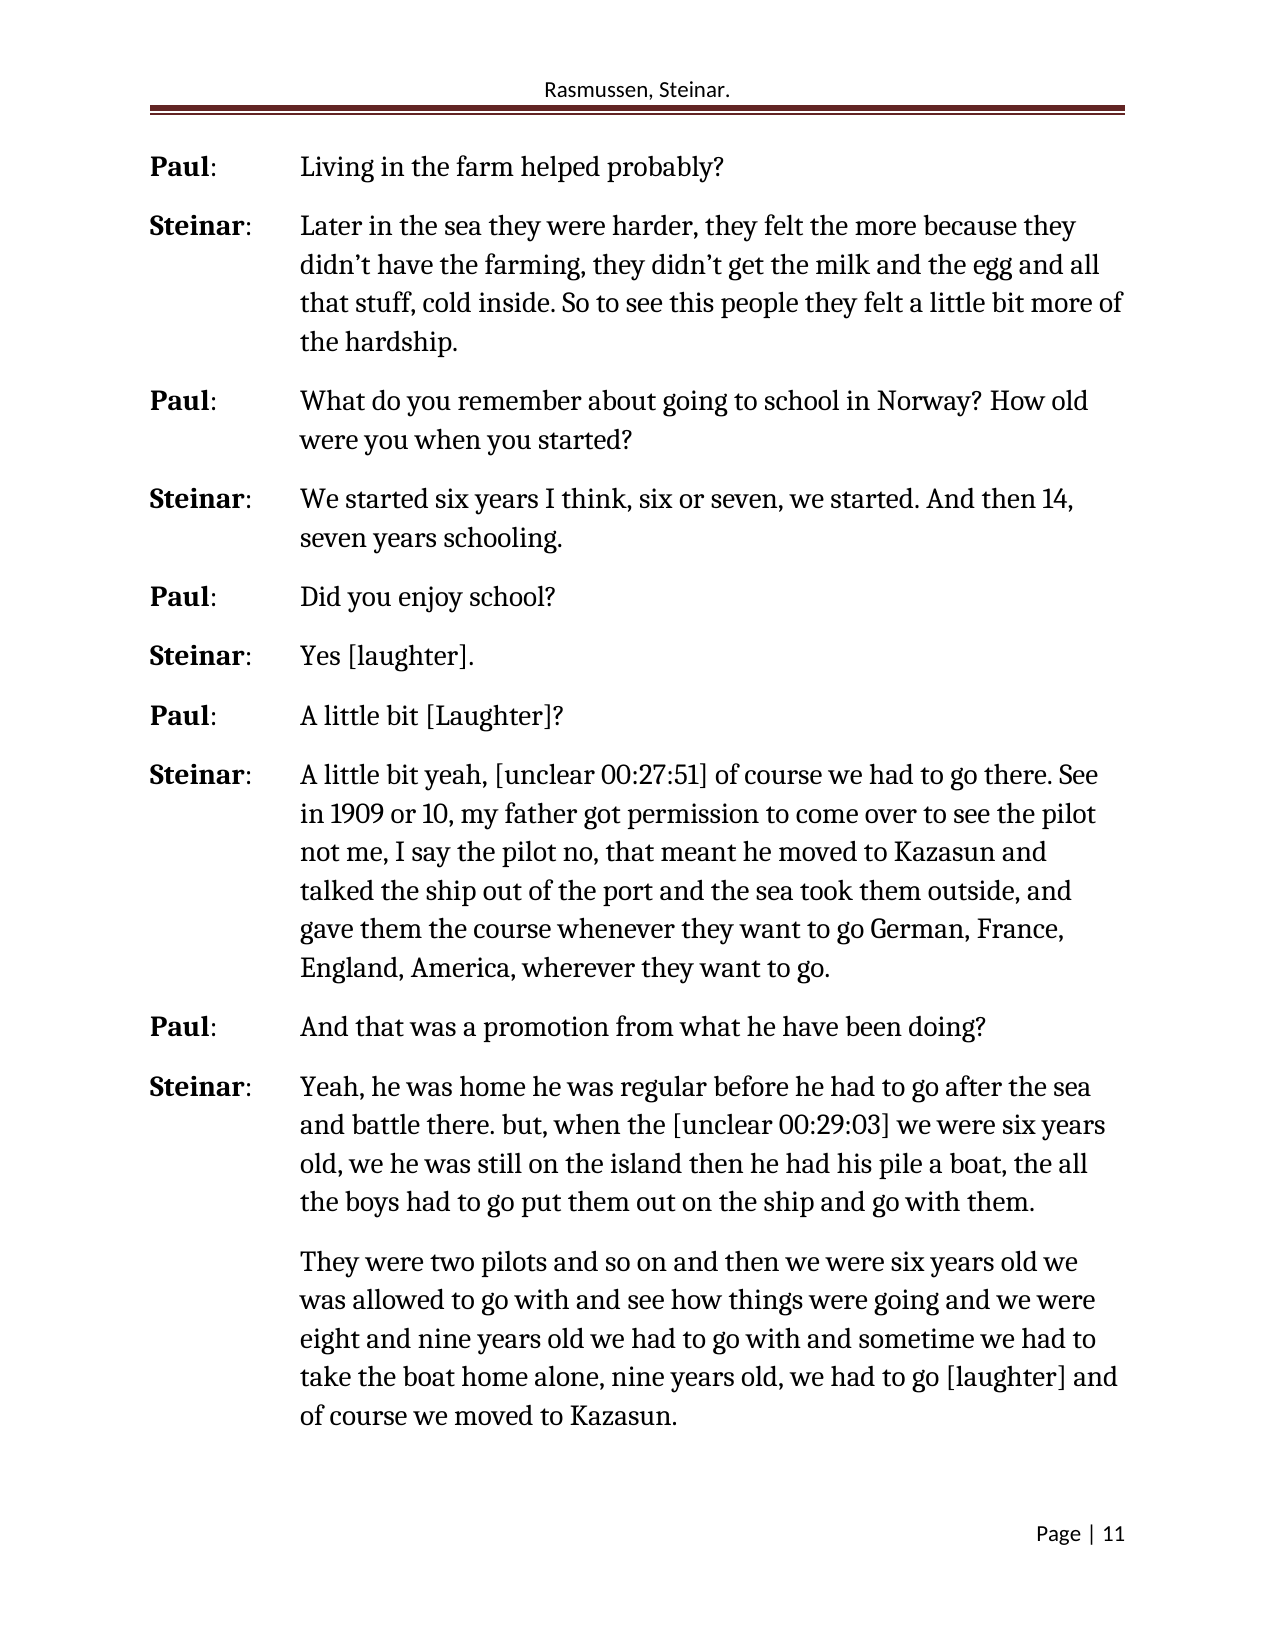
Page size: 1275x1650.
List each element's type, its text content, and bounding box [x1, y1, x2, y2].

text Steinar: Later in the sea they were harder, they felt the more because they didn’t have the farming, they didn’t get the milk and the egg and all that stuff, cold inside. So to see this people they felt a little bit more of the hardship. [150, 209, 1125, 358]
text Paul: Living in the farm helped probably? [150, 150, 1125, 183]
text Steinar: Yeah, he was home he was regular before he had to go after the sea and battle there. but, when the [unclear 00:29:03] we were six years old, we he was still on the island then he had his pile a boat, the all the boys had to go put them out on the ship and go with them. [150, 1070, 1125, 1219]
text Paul: A little bit [Laughter]? [150, 699, 1125, 732]
text Paul: Did you enjoy school? [150, 580, 1125, 614]
text Paul: And that was a promotion from what he have been doing? [150, 1010, 1125, 1044]
text Paul: What do you remember about going to school in Norway? How old were you when you started? [150, 384, 1125, 456]
text Steinar: We started six years I think, six or seven, we started. And then 14, seven years schooling. [150, 482, 1125, 554]
text Steinar: A little bit yeah, [unclear 00:27:51] of course we had to go there. See in 1909 or 10, my father got permission to come over to see the pilot not me, I say the pilot no, that meant he moved to Kazasun and talked the ship out of the port and the sea took them outside, and gave them the course whenever they want to go German, France, England, America, wherever they want to go. [150, 758, 1125, 984]
text They were two pilots and so on and then we were six years old we was allowed to go with and see how things were going and we were eight and nine years old we had to go with and sometime we had to take the boat home alone, nine years old, we had to go [laughter] and of course we moved to Kazasun. [300, 1245, 1125, 1432]
text Steinar: Yes [laughter]. [150, 639, 1125, 673]
